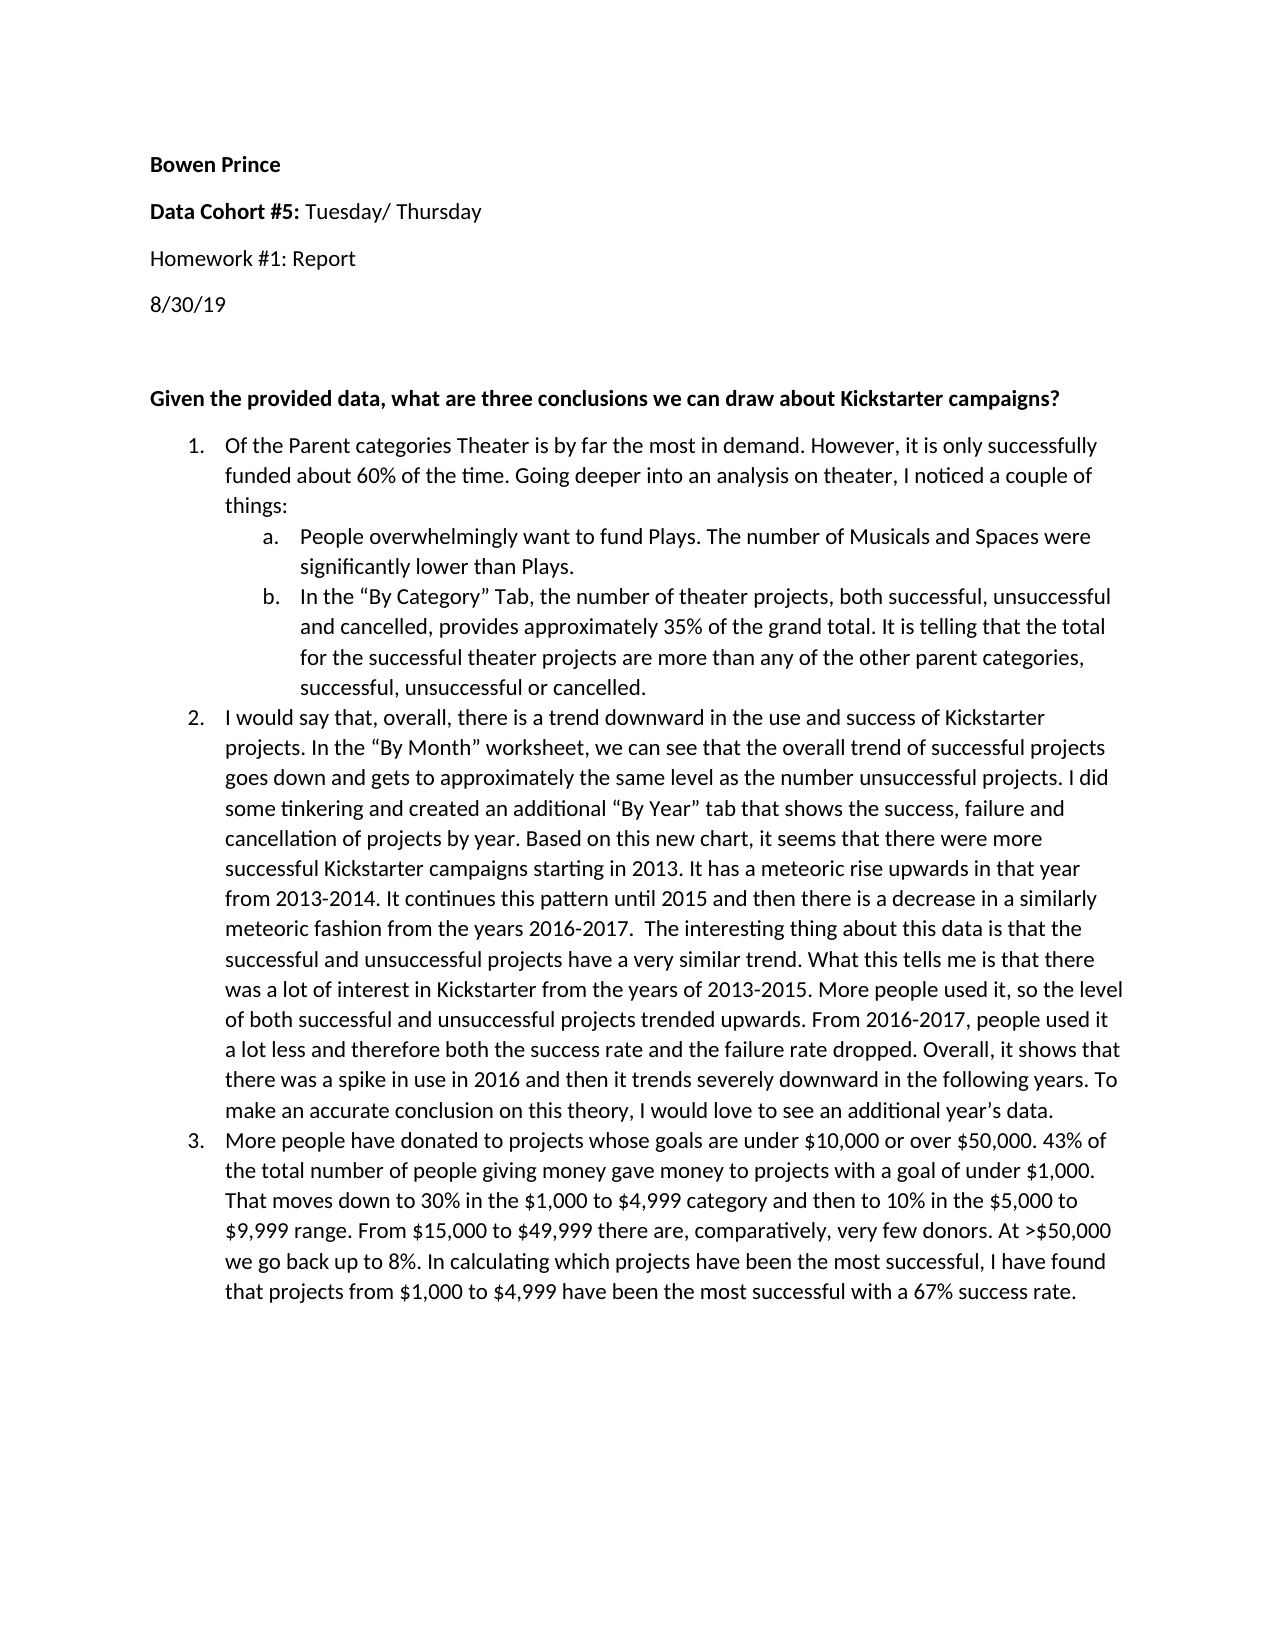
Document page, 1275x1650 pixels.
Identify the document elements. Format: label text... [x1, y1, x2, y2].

list I would say that, overall, there is a trend downward in the use and success of Kickstarter projects. In the “By Month” worksheet, we can see that the overall trend of successful projects goes down and gets to approximately the same level as the number unsuccessful projects. I did some tinkering and created an additional “By Year” tab that shows the success, failure and cancellation of projects by year. Based on this new chart, it seems that there were more successful Kickstarter campaigns starting in 2013. It has a meteoric rise upwards in that year from 2013-2014. It continues this pattern until 2015 and then there is a decrease in a similarly meteoric fashion from the years 2016-2017. The interesting thing about this data is that the successful and unsuccessful projects have a very similar trend. What this tells me is that there was a lot of interest in Kickstarter from the years of 2013-2015. More people used it, so the level of both successful and unsuccessful projects trended upwards. From 2016-2017, people used it a lot less and therefore both the success rate and the failure rate dropped. Overall, it shows that there was a spike in use in 2016 and then it trends severely downward in the following years. To make an accurate conclusion on this theory, I would love to see an additional year’s data. [187, 703, 1125, 1124]
list Of the Parent categories Theater is by far the most in demand. However, it is only successfully funded about 60% of the time. Going deeper into an analysis on theater, I noticed a couple of things: [187, 431, 1125, 520]
text Homework #1: Report [150, 244, 1125, 272]
text Bowen Prince [150, 150, 1125, 178]
text Data Cohort #5: Tuesday/ Thursday [150, 197, 1125, 225]
list In the “By Category” Tab, the number of theater projects, both successful, unsuccessful and cancelled, provides approximately 35% of the grand total. It is telling that the total for the successful theater projects are more than any of the other parent categories, successful, unsuccessful or cancelled. [262, 582, 1125, 701]
list More people have donated to projects whose goals are under $10,000 or over $50,000. 43% of the total number of people giving money gave money to projects with a goal of under $1,000. That moves down to 30% in the $1,000 to $4,999 category and then to 10% in the $5,000 to $9,999 range. From $15,000 to $49,999 there are, comparatively, very few donors. At >$50,000 we go back up to 8%. In calculating which projects have been the most successful, I have found that projects from $1,000 to $4,999 have been the most successful with a 67% success rate. [187, 1126, 1125, 1305]
text Given the provided data, what are three conclusions we can draw about Kickstarter campaigns? [150, 384, 1125, 412]
text 8/30/19 [150, 291, 1125, 319]
list People overwhelmingly want to fund Plays. The number of Musicals and Spaces were significantly lower than Plays. [262, 522, 1125, 580]
